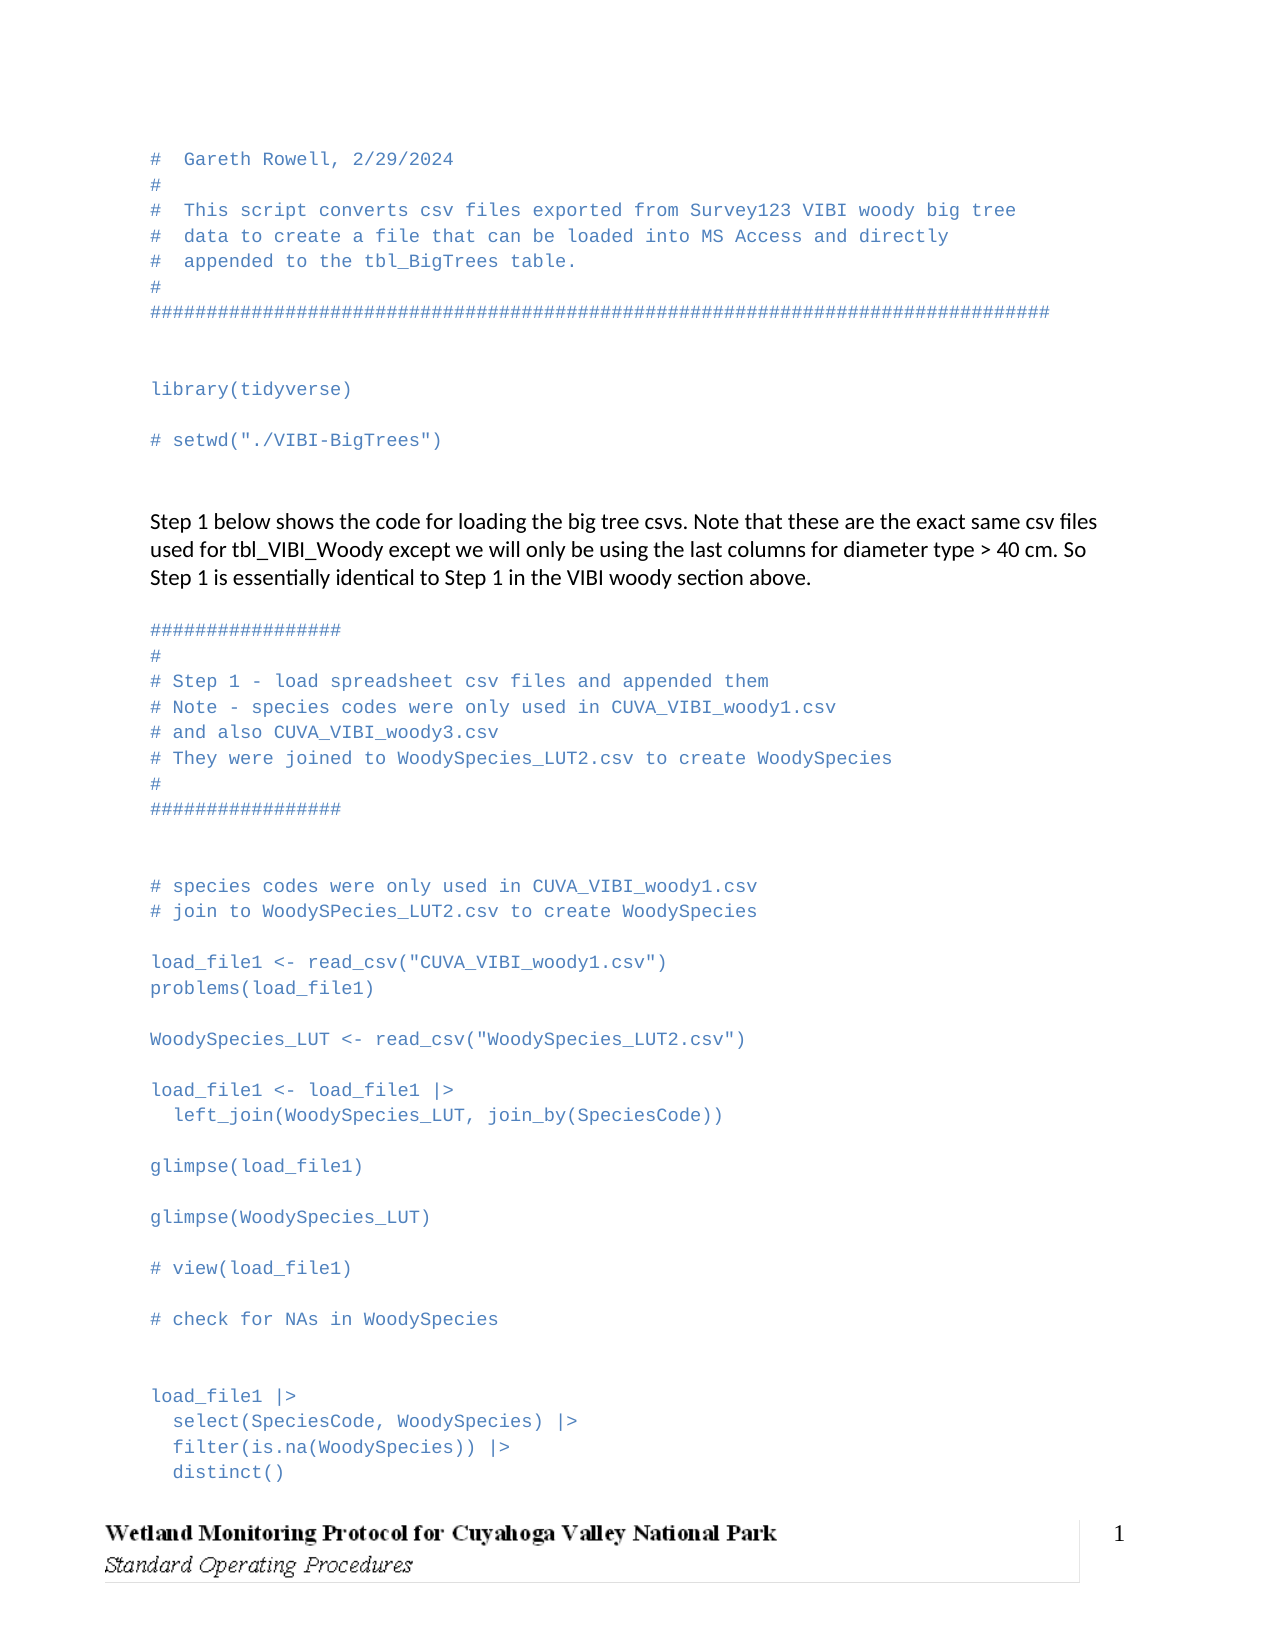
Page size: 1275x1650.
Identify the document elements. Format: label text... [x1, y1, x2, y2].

text glimpse(WoodySpecies_LUT) [150, 1208, 1116, 1229]
text left_join(WoodySpecies_LUT, join_by(SpeciesCode)) [150, 1106, 1116, 1127]
text glimpse(load_file1) [150, 1157, 1116, 1178]
text load_file1 <- load_file1 |> [150, 1081, 1116, 1102]
text WoodySpecies_LUT <- read_csv("WoodySpecies_LUT2.csv") [150, 1029, 1116, 1051]
text load_file1 <- read_csv("CUVA_VIBI_woody1.csv") [150, 953, 1116, 974]
text filter(is.na(WoodySpecies)) |> [150, 1438, 1116, 1459]
text # [150, 647, 1116, 668]
text Step 1 below shows the code for loading the big tree csvs. Note that these are the exact same csv files used for tbl_VIBI_Woody except we will only be using the last columns for diameter type > 40 cm. So Step 1 is essentially identical to Step 1 in the VIBI woody section above. [150, 507, 1116, 591]
text # This script converts csv files exported from Survey123 VIBI woody big tree [150, 201, 1116, 222]
text # [150, 278, 1116, 299]
text ################################################################################ [150, 303, 1116, 324]
text select(SpeciesCode, WoodySpecies) |> [150, 1412, 1116, 1433]
text load_file1 |> [150, 1387, 1116, 1408]
text library(tidyverse) [150, 380, 1116, 401]
text # check for NAs in WoodySpecies [150, 1310, 1116, 1331]
text # Note - species codes were only used in CUVA_VIBI_woody1.csv [150, 698, 1116, 719]
text # appended to the tbl_BigTrees table. [150, 252, 1116, 273]
picture [105, 1520, 1080, 1584]
text # setwd("./VIBI-BigTrees") [150, 431, 1116, 452]
text # data to create a file that can be loaded into MS Access and directly [150, 227, 1116, 248]
text # [150, 176, 1116, 197]
text # They were joined to WoodySpecies_LUT2.csv to create WoodySpecies [150, 749, 1116, 770]
text # view(load_file1) [150, 1259, 1116, 1280]
text # and also CUVA_VIBI_woody3.csv [150, 723, 1116, 744]
text # Step 1 - load spreadsheet csv files and appended them [150, 672, 1116, 693]
text problems(load_file1) [150, 978, 1116, 1000]
text ################# [150, 621, 1116, 642]
text # join to WoodySPecies_LUT2.csv to create WoodySpecies [150, 902, 1116, 923]
text # Gareth Rowell, 2/29/2024 [150, 150, 1116, 171]
text # [150, 774, 1116, 796]
text ################# [150, 800, 1116, 821]
text distinct() [150, 1463, 1116, 1484]
text # species codes were only used in CUVA_VIBI_woody1.csv [150, 876, 1116, 898]
